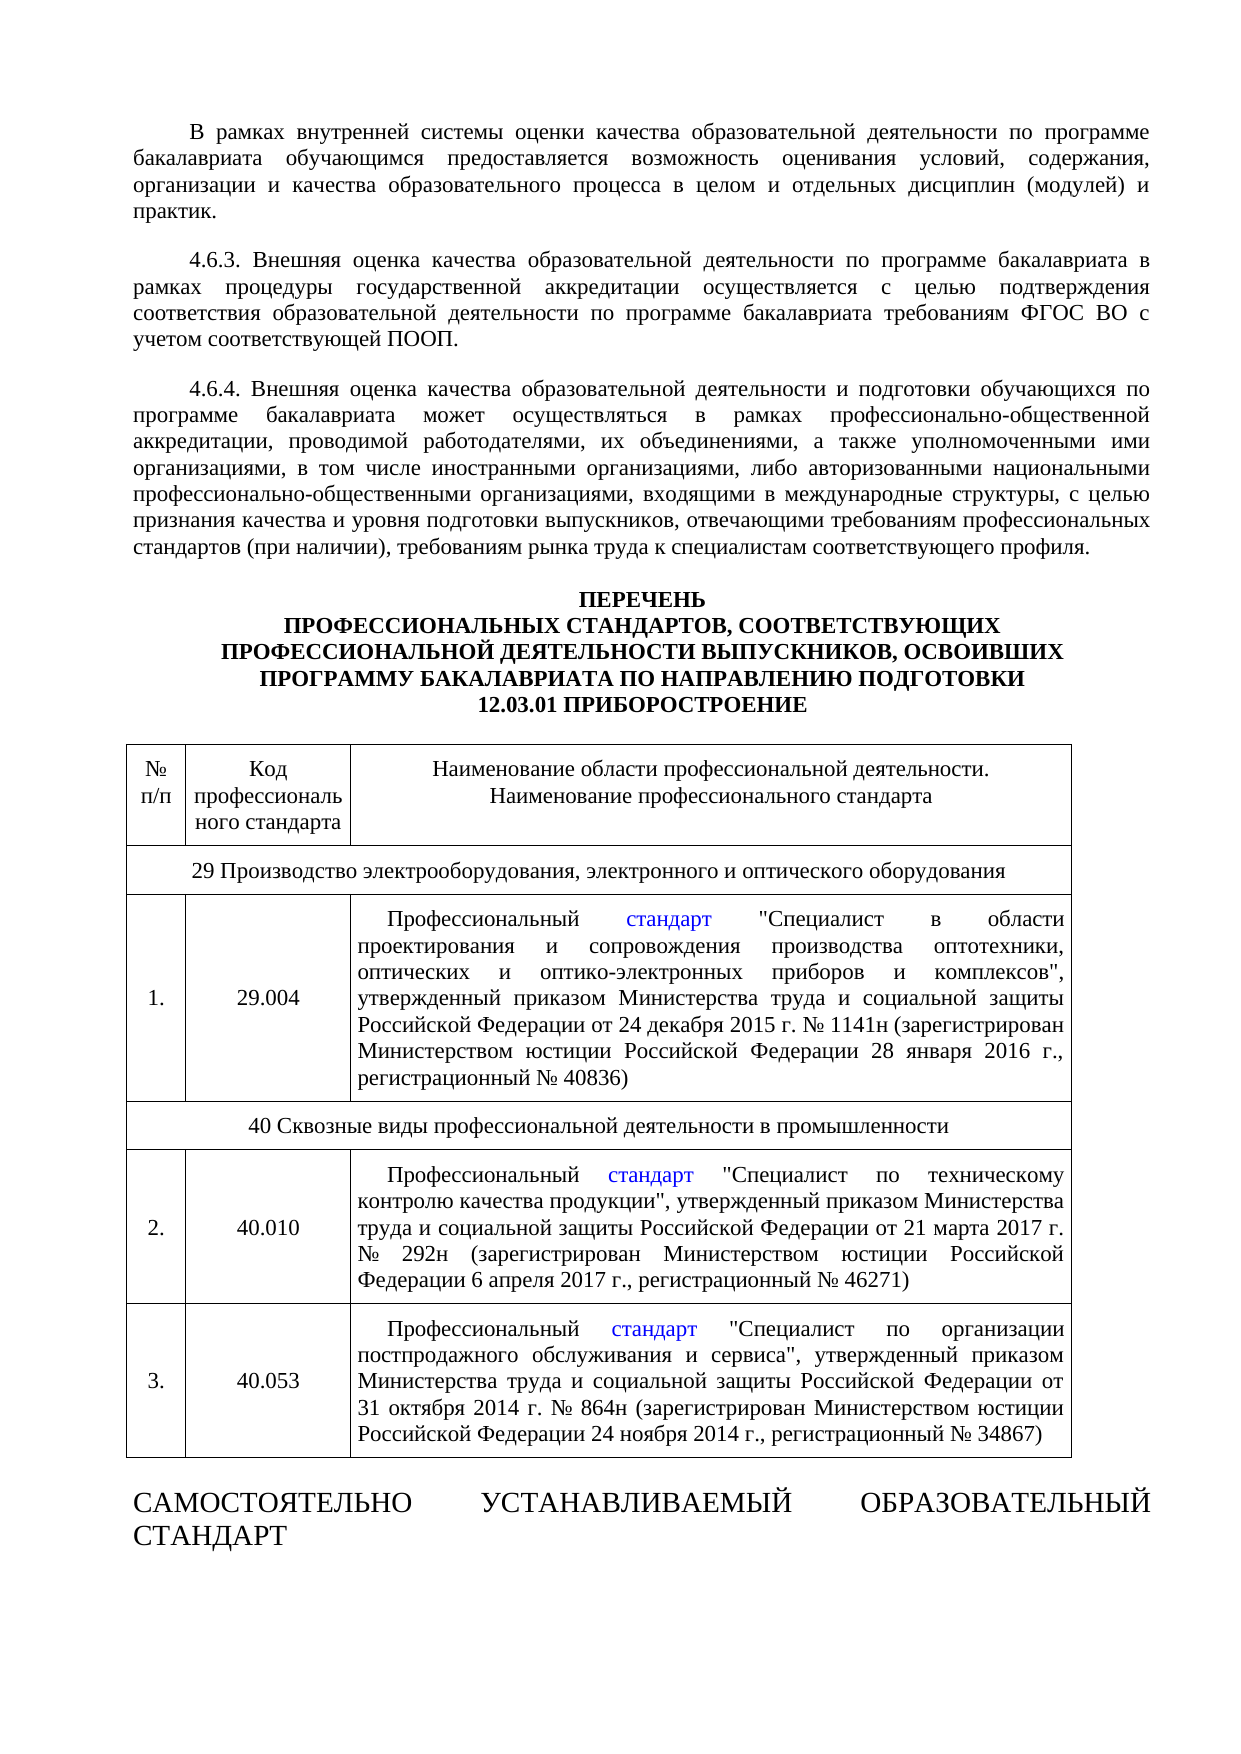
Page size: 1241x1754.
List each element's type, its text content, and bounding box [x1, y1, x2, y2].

table_cell Профессиональный стандарт "Специалист по техническому контролю качества продукции", утвержденный приказом Министерства труда и социальной защиты Российской Федерации от 21 марта 2017 г. № 292н (зарегистрирован Министерством юстиции Российской Федерации 6 апреля 2017 г., регистрационный № 46271) [351, 1150, 1071, 1303]
table_header № п/п [127, 745, 185, 845]
table_cell Профессиональный стандарт "Специалист в области проектирования и сопровождения производства оптотехники, оптических и оптико-электронных приборов и комплексов", утвержденный приказом Министерства труда и социальной защиты Российской Федерации от 24 декабря 2015 г. № 1141н (зарегистрирован Министерством юстиции Российской Федерации 28 января 2016 г., регистрационный № 40836) [351, 895, 1071, 1101]
table_cell Профессиональный стандарт "Специалист по организации постпродажного обслуживания и сервиса", утвержденный приказом Министерства труда и социальной защиты Российской Федерации от 31 октября 2014 г. № 864н (зарегистрирован Министерством юстиции Российской Федерации 24 ноября 2014 г., регистрационный № 34867) [351, 1304, 1071, 1457]
table_cell 2. [127, 1150, 185, 1303]
title ПРОГРАММУ БАКАЛАВРИАТА ПО НАПРАВЛЕНИЮ ПОДГОТОВКИ [133, 665, 1152, 691]
title ПРОФЕССИОНАЛЬНЫХ СТАНДАРТОВ, СООТВЕТСТВУЮЩИХ [133, 612, 1152, 638]
title ПРОФЕССИОНАЛЬНОЙ ДЕЯТЕЛЬНОСТИ ВЫПУСКНИКОВ, ОСВОИВШИХ [133, 638, 1152, 665]
title 12.03.01 ПРИБОРОСТРОЕНИЕ [133, 691, 1152, 717]
text В рамках внутренней системы оценки качества образовательной деятельности по программе бакалавриата обучающимся предоставляется возможность оценивания условий, содержания, организации и качества образовательного процесса в целом и отдельных дисциплин (модулей) и практик. [133, 118, 1152, 223]
table_cell 40 Сквозные виды профессиональной деятельности в промышленности [127, 1102, 1071, 1149]
text 4.6.3. Внешняя оценка качества образовательной деятельности по программе бакалавриата в рамках процедуры государственной аккредитации осуществляется с целью подтверждения соответствия образовательной деятельности по программе бакалавриата требованиям ФГОС ВО с учетом соответствующей ПООП. [133, 246, 1152, 352]
title ПЕРЕЧЕНЬ [133, 586, 1152, 612]
table_cell 3. [127, 1304, 185, 1457]
text САМОСТОЯТЕЛЬНО УСТАНАВЛИВАЕМЫЙ ОБРАЗОВАТЕЛЬНЫЙ СТАНДАРТ [133, 1485, 1152, 1552]
table_cell 29.004 [186, 895, 350, 1101]
table_header Наименование области профессиональной деятельности. Наименование профессионального стандарта [351, 745, 1071, 845]
table_cell 29 Производство электрооборудования, электронного и оптического оборудования [127, 846, 1071, 894]
table_cell 40.010 [186, 1150, 350, 1303]
text 4.6.4. Внешняя оценка качества образовательной деятельности и подготовки обучающихся по программе бакалавриата может осуществляться в рамках профессионально-общественной аккредитации, проводимой работодателями, их объединениями, а также уполномоченными ими организациями, в том числе иностранными организациями, либо авторизованными национальными профессионально-общественными организациями, входящими в международные структуры, с целью признания качества и уровня подготовки выпускников, отвечающими требованиям профессиональных стандартов (при наличии), требованиям рынка труда к специалистам соответствующего профиля. [133, 375, 1152, 559]
table_header Код профессионального стандарта [186, 745, 350, 845]
table_cell 40.053 [186, 1304, 350, 1457]
table_cell 1. [127, 895, 185, 1101]
